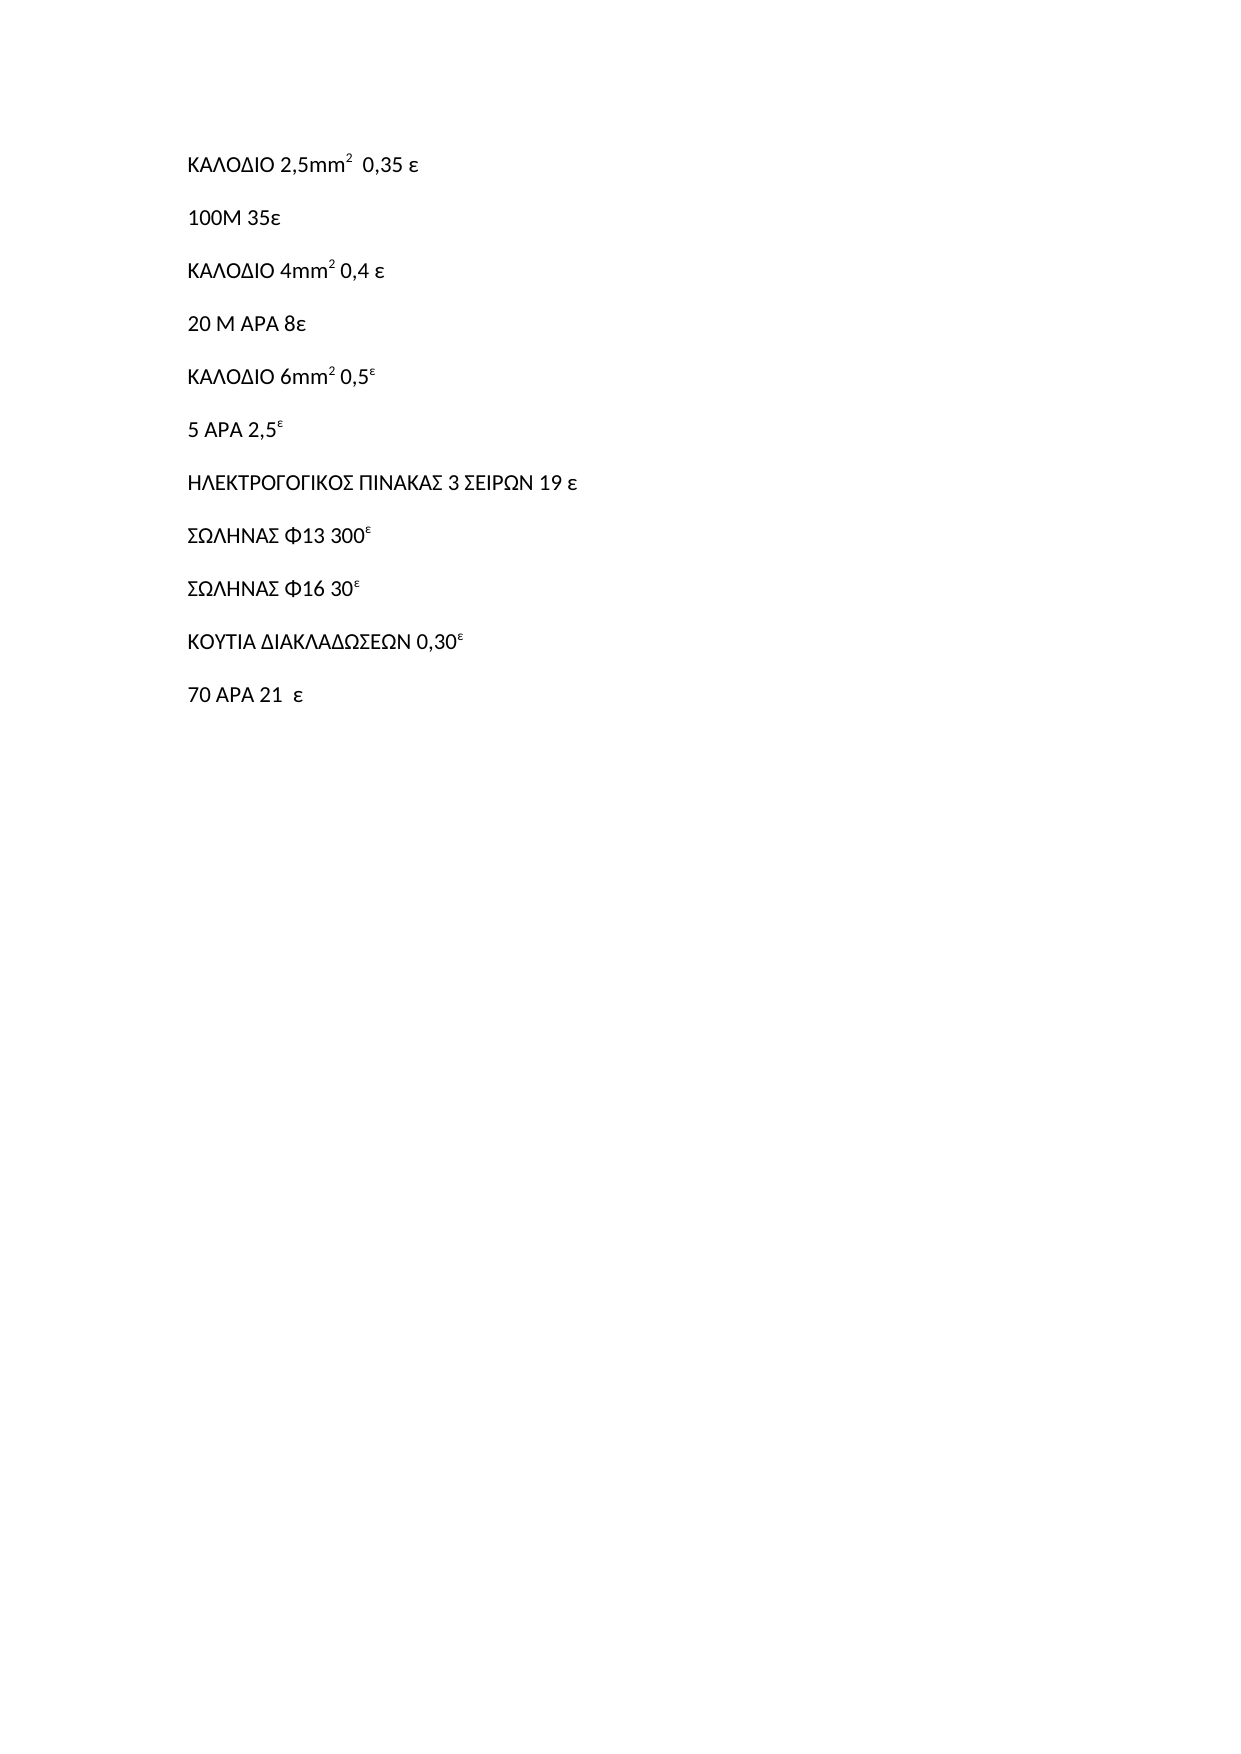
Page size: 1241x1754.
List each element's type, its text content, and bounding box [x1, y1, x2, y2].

text ΚΑΛΟΔΙΟ 6mm2 0,5ε [187, 362, 1053, 390]
text ΚΑΛΟΔΙΟ 4mm2 0,4 ε [187, 256, 1053, 284]
text ΗΛΕΚΤΡΟΓΟΓΙΚΟΣ ΠΙΝΑΚΑΣ 3 ΣΕΙΡΩΝ 19 ε [187, 468, 1053, 496]
text ΣΩΛΗΝΑΣ Φ13 300ε [187, 521, 1053, 549]
text 100Μ 35ε [187, 203, 1053, 231]
text ΣΩΛΗΝΑΣ Φ16 30ε [187, 574, 1053, 602]
text 5 ΑΡΑ 2,5ε [187, 415, 1053, 443]
text 20 Μ ΑΡΑ 8ε [187, 309, 1053, 337]
text ΚΑΛΟΔΙΟ 2,5mm2 0,35 ε [187, 150, 1053, 178]
text 70 ΑΡΑ 21 ε [187, 680, 1053, 708]
text ΚΟΥΤΙΑ ΔΙΑΚΛΑΔΩΣΕΩΝ 0,30ε [187, 627, 1053, 655]
